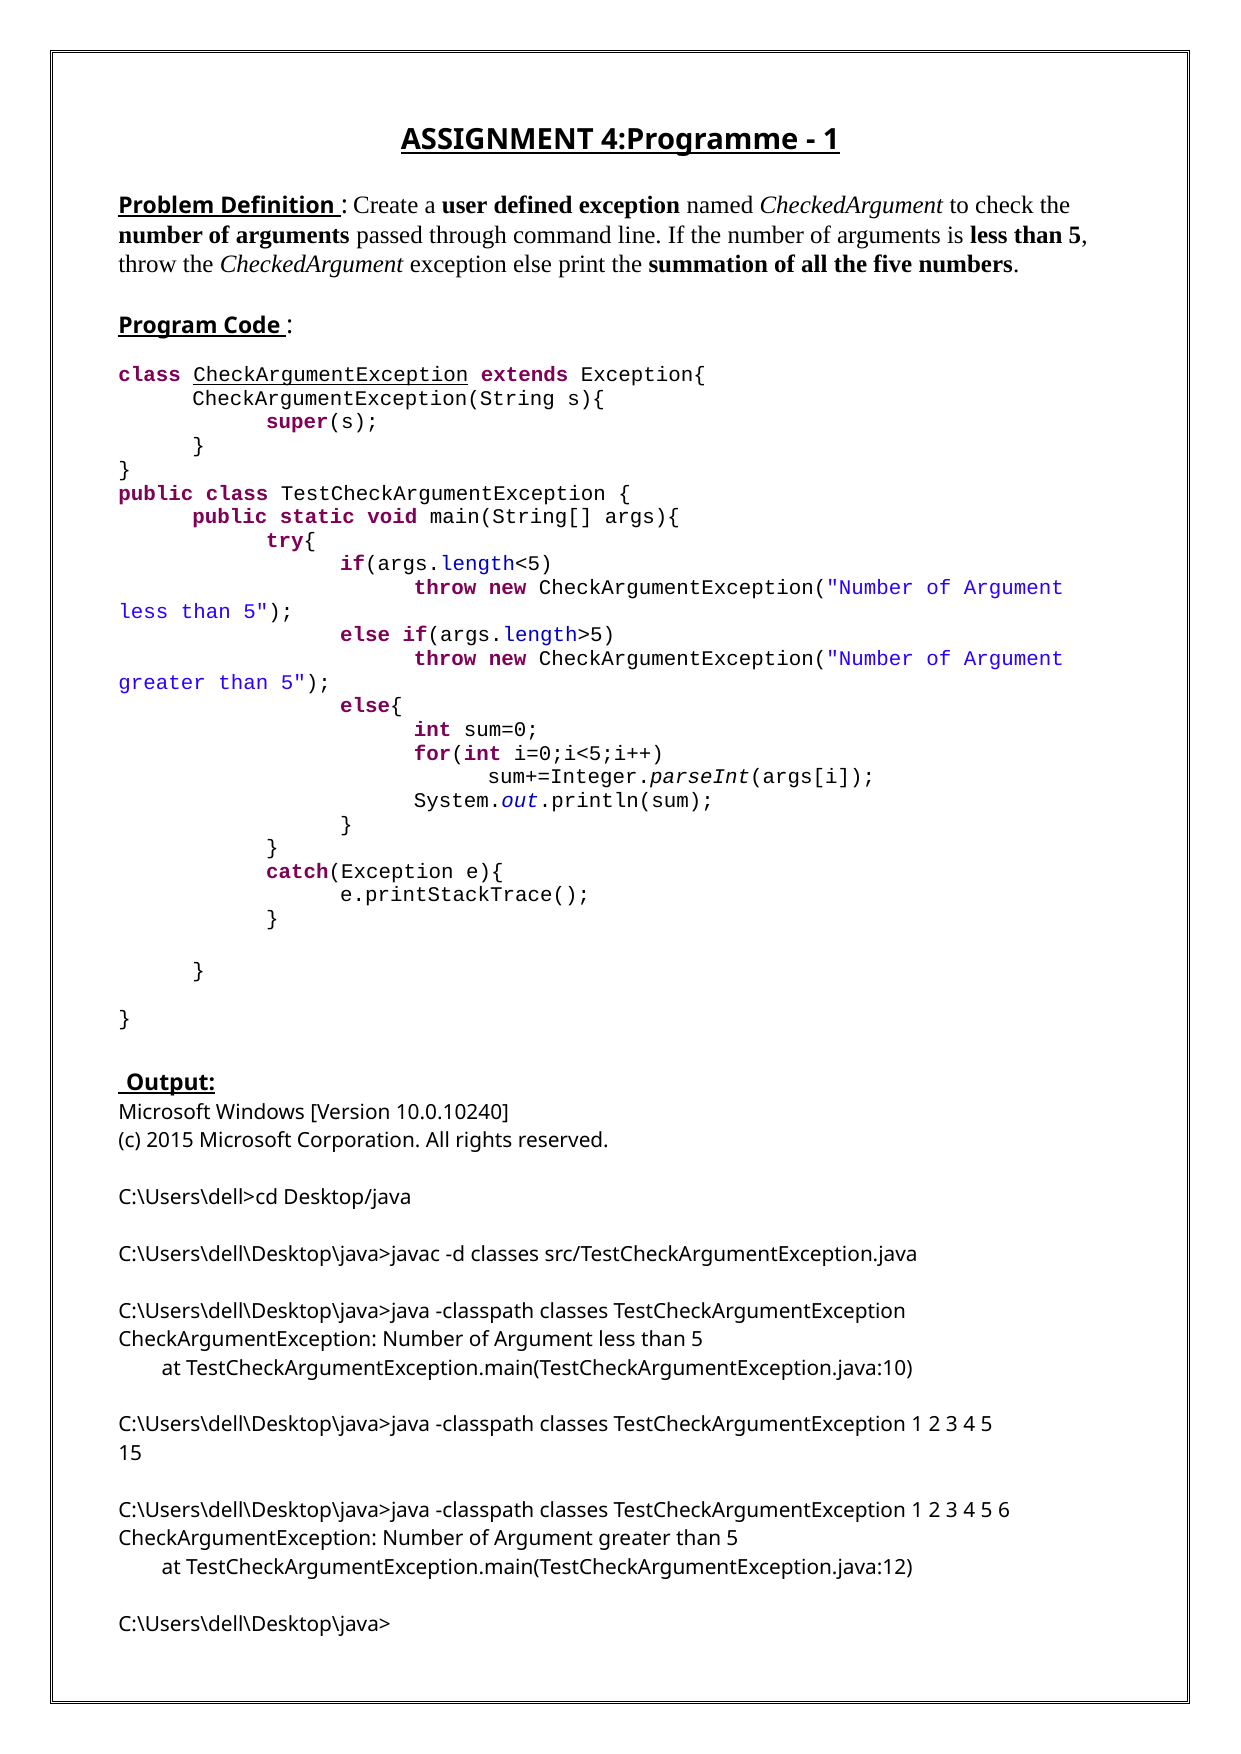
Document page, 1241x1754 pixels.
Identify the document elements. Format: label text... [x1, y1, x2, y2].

text e.printStackTrace(); [118, 884, 1122, 908]
text else{ [118, 695, 1122, 719]
text } [118, 1008, 1122, 1031]
text } [118, 813, 1122, 837]
text ASSIGNMENT 4:Programme - 1 [118, 118, 1122, 158]
text for(int i=0;i<5;i++) [118, 743, 1122, 766]
text CheckArgumentException: Number of Argument greater than 5 [118, 1523, 1122, 1552]
text Program Code : [118, 307, 1122, 341]
text } [118, 459, 1122, 482]
text System.out.println(sum); [118, 790, 1122, 813]
text C:\Users\dell>cd Desktop/java [118, 1182, 1122, 1211]
text } [118, 961, 1122, 984]
text catch(Exception e){ [118, 861, 1122, 884]
text public class TestCheckArgumentException { [118, 482, 1122, 506]
text Problem Definition : Create a user defined exception named CheckedArgument to check the number of arguments passed through command line. If the number of arguments is less than 5, throw the CheckedArgument exception else print the summation of all the five numbers. [118, 186, 1122, 278]
text C:\Users\dell\Desktop\java>java -classpath classes TestCheckArgumentException [118, 1296, 1122, 1324]
text else if(args.length>5) [118, 624, 1122, 648]
text class CheckArgumentException extends Exception{ [118, 364, 1122, 388]
text } [118, 837, 1122, 861]
text Output: [118, 1066, 1122, 1097]
text at TestCheckArgumentException.main(TestCheckArgumentException.java:12) [118, 1552, 1122, 1580]
text at TestCheckArgumentException.main(TestCheckArgumentException.java:10) [118, 1353, 1122, 1381]
text CheckArgumentException(String s){ [118, 388, 1122, 412]
text CheckArgumentException: Number of Argument less than 5 [118, 1324, 1122, 1353]
text } [118, 908, 1122, 932]
text Microsoft Windows [Version 10.0.10240] [118, 1097, 1122, 1125]
text sum+=Integer.parseInt(args[i]); [118, 766, 1122, 790]
text C:\Users\dell\Desktop\java>java -classpath classes TestCheckArgumentException 1 2 3 4 5 [118, 1409, 1122, 1438]
text } [118, 435, 1122, 459]
text if(args.length<5) [118, 553, 1122, 577]
text C:\Users\dell\Desktop\java>java -classpath classes TestCheckArgumentException 1 2 3 4 5 6 [118, 1495, 1122, 1523]
text super(s); [118, 412, 1122, 435]
text C:\Users\dell\Desktop\java> [118, 1609, 1122, 1637]
text try{ [118, 530, 1122, 553]
text 15 [118, 1438, 1122, 1466]
text int sum=0; [118, 719, 1122, 743]
text public static void main(String[] args){ [118, 506, 1122, 530]
text C:\Users\dell\Desktop\java>javac -d classes src/TestCheckArgumentException.java [118, 1239, 1122, 1267]
text throw new CheckArgumentException("Number of Argument greater than 5"); [118, 648, 1122, 695]
text (c) 2015 Microsoft Corporation. All rights reserved. [118, 1125, 1122, 1154]
text throw new CheckArgumentException("Number of Argument less than 5"); [118, 577, 1122, 624]
